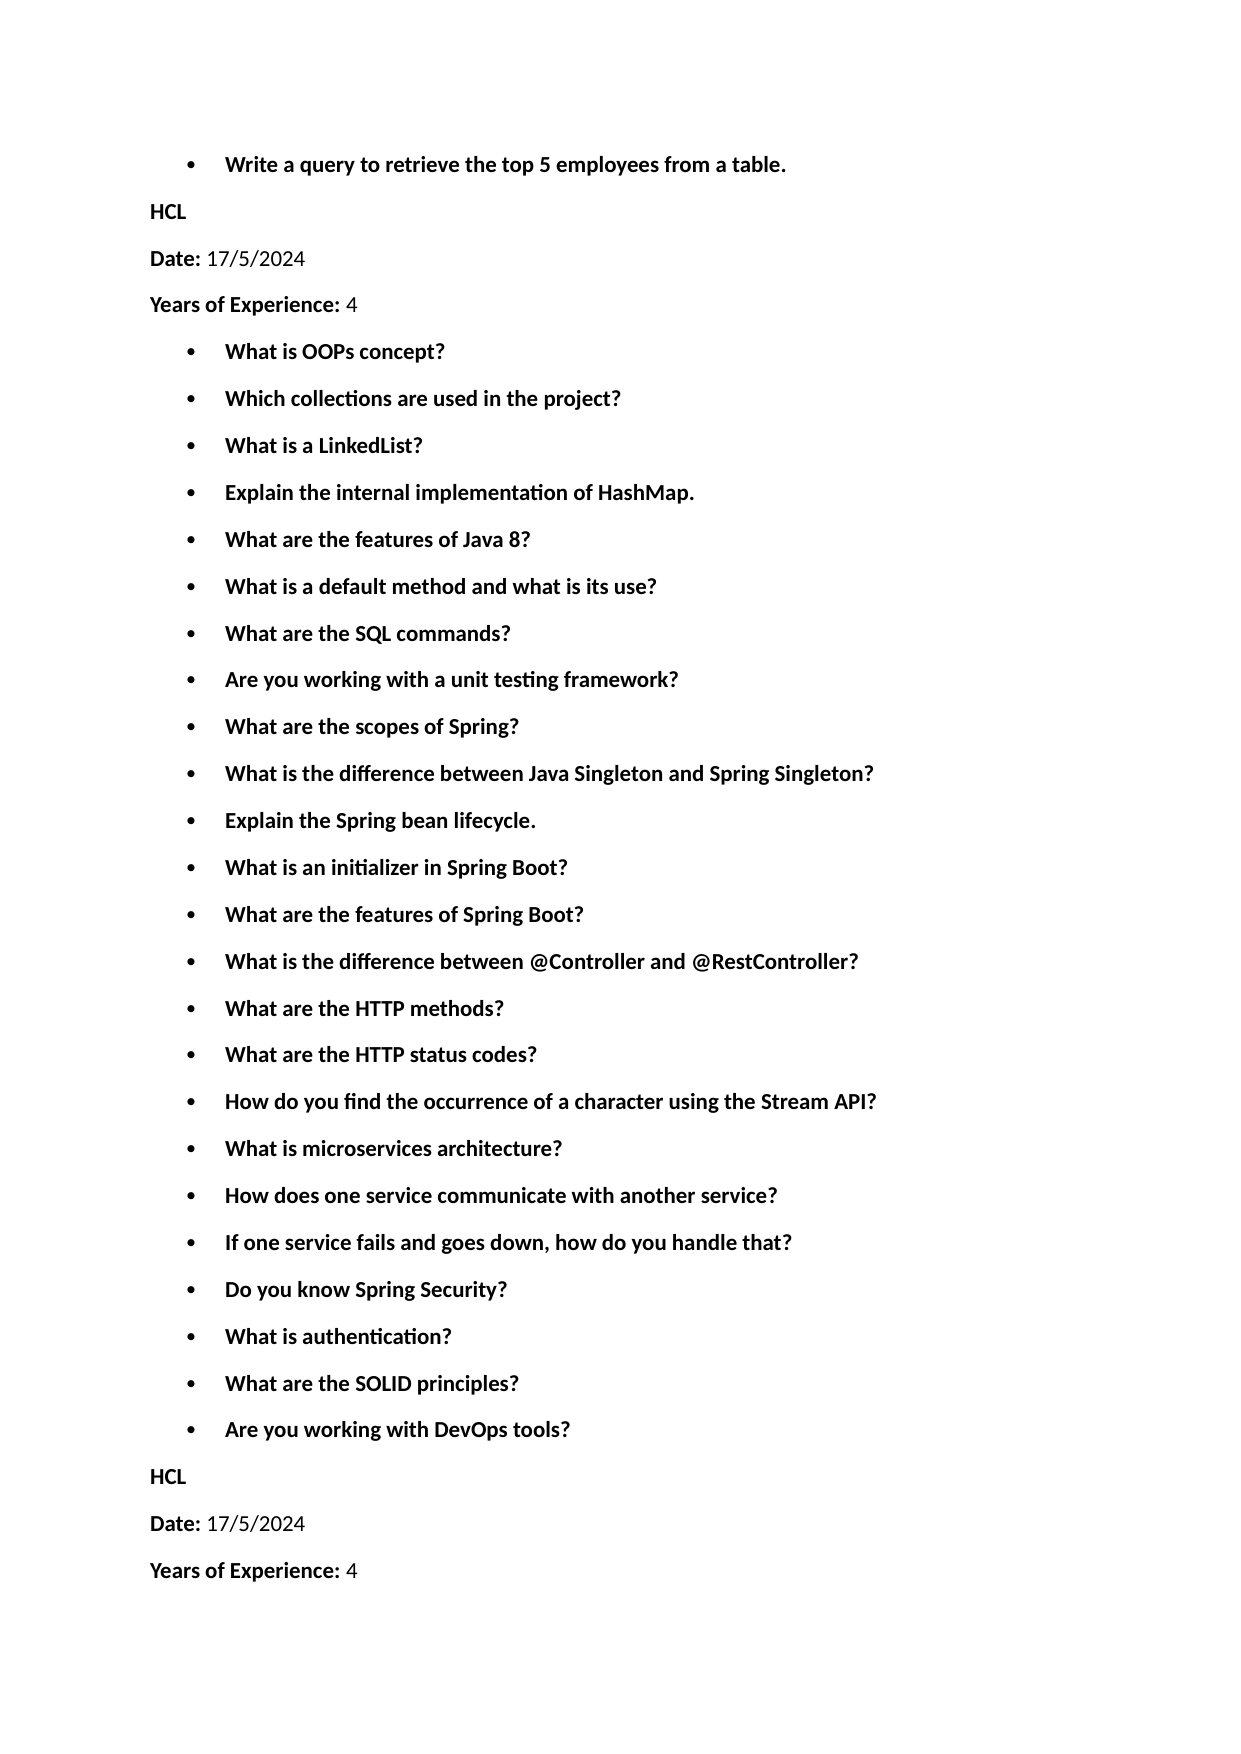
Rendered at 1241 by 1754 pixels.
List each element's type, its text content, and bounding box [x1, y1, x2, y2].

list What is microservices architecture? [187, 1134, 1090, 1162]
list What are the HTTP methods? [187, 994, 1090, 1022]
list If one service fails and goes down, how do you handle that? [187, 1228, 1090, 1256]
list What is a default method and what is its use? [187, 572, 1090, 600]
text Years of Experience: 4 [150, 291, 1090, 319]
list What are the scopes of Spring? [187, 712, 1090, 741]
list What is OOPs concept? [187, 337, 1090, 366]
list Explain the Spring bean lifecycle. [187, 806, 1090, 834]
list What are the features of Spring Boot? [187, 900, 1090, 928]
list How do you find the occurrence of a character using the Stream API? [187, 1087, 1090, 1116]
list What is an initializer in Spring Boot? [187, 853, 1090, 881]
list How does one service communicate with another service? [187, 1181, 1090, 1209]
list What is the difference between Java Singleton and Spring Singleton? [187, 759, 1090, 787]
list Do you know Spring Security? [187, 1275, 1090, 1303]
text HCL [150, 1462, 1090, 1491]
list Are you working with a unit testing framework? [187, 666, 1090, 694]
text HCL [150, 197, 1090, 225]
list What is the difference between @Controller and @RestController? [187, 947, 1090, 975]
list What are the features of Java 8? [187, 525, 1090, 553]
text Date: 17/5/2024 [150, 244, 1090, 272]
list What is a LinkedList? [187, 431, 1090, 459]
list Write a query to retrieve the top 5 employees from a table. [187, 150, 1090, 178]
list Are you working with DevOps tools? [187, 1416, 1090, 1444]
list Which collections are used in the project? [187, 384, 1090, 412]
text Years of Experience: 4 [150, 1556, 1090, 1584]
list What are the SOLID principles? [187, 1369, 1090, 1397]
list What are the HTTP status codes? [187, 1041, 1090, 1069]
text Date: 17/5/2024 [150, 1509, 1090, 1537]
list What is authentication? [187, 1322, 1090, 1350]
list What are the SQL commands? [187, 619, 1090, 647]
list Explain the internal implementation of HashMap. [187, 478, 1090, 506]
